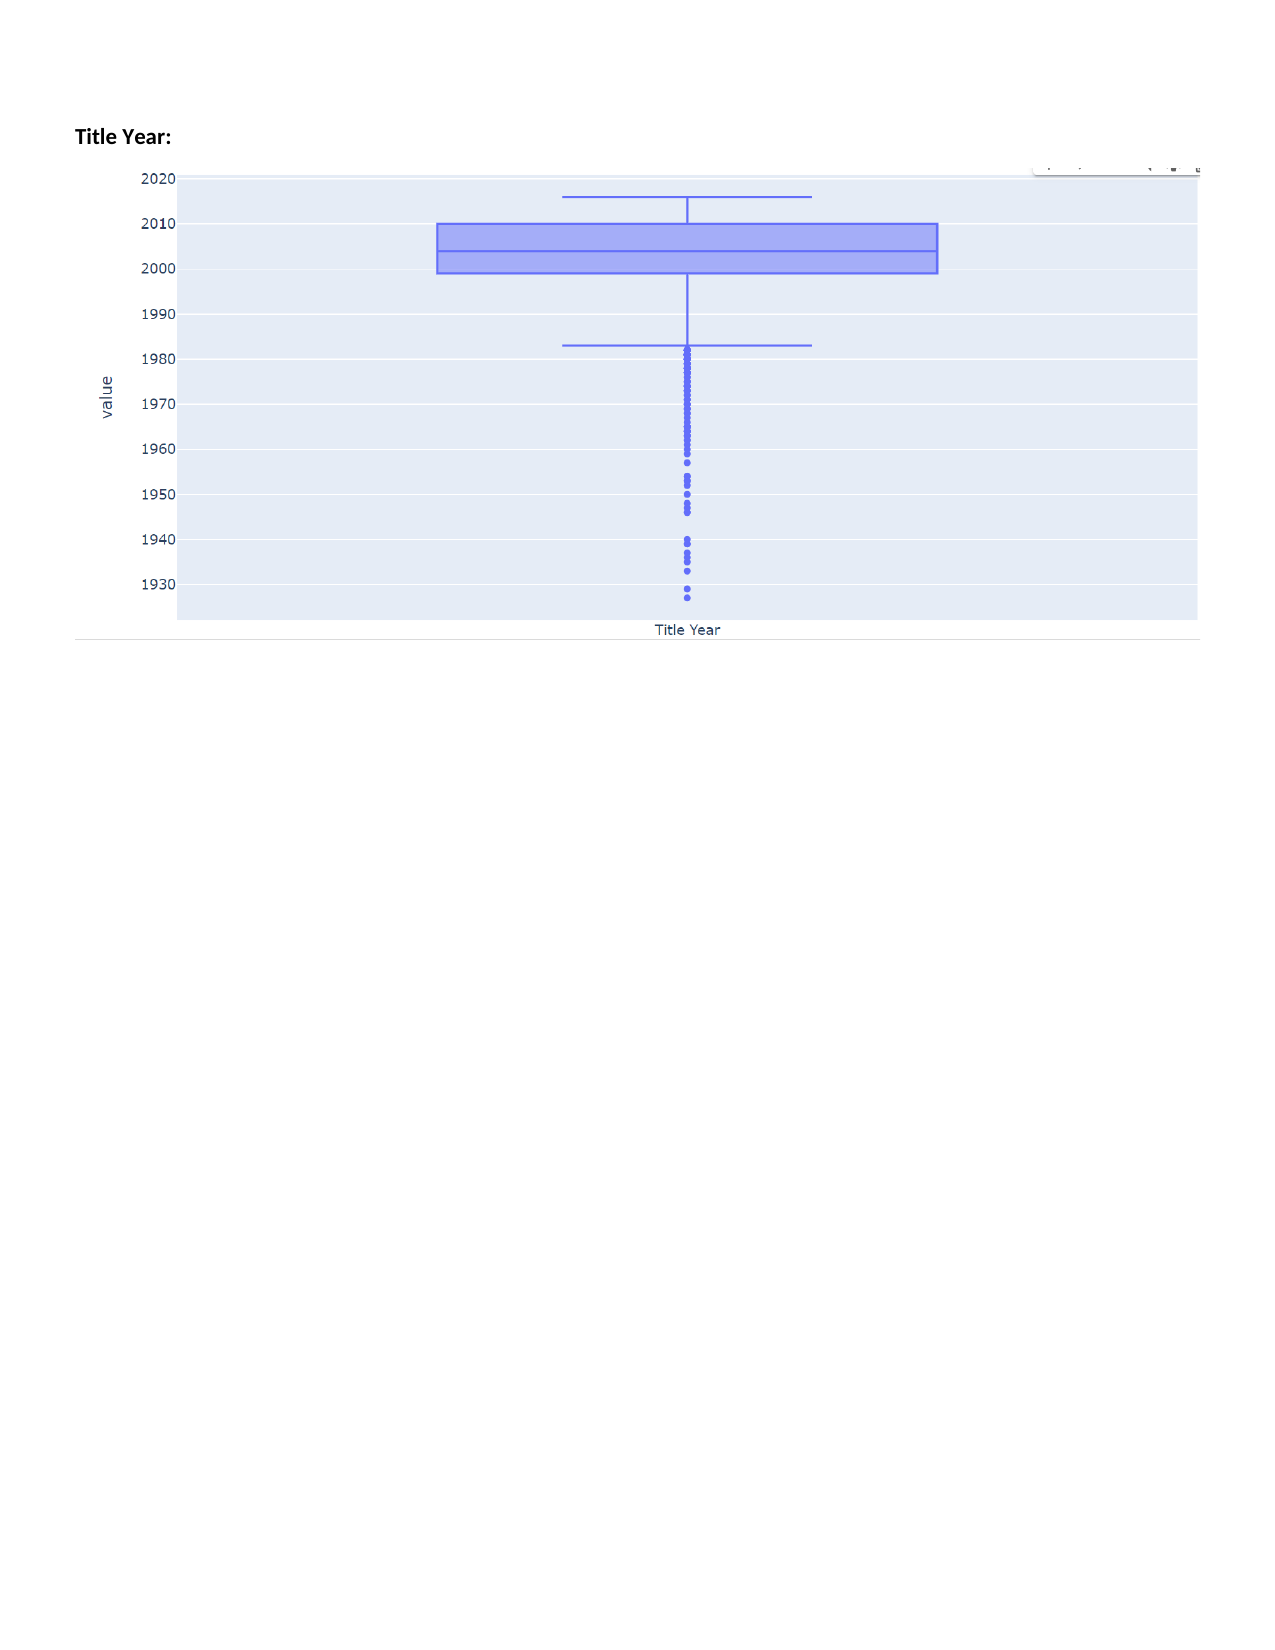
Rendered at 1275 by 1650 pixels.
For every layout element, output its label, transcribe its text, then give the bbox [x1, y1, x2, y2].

picture [75, 168, 1200, 641]
text Title Year: [75, 122, 1200, 150]
